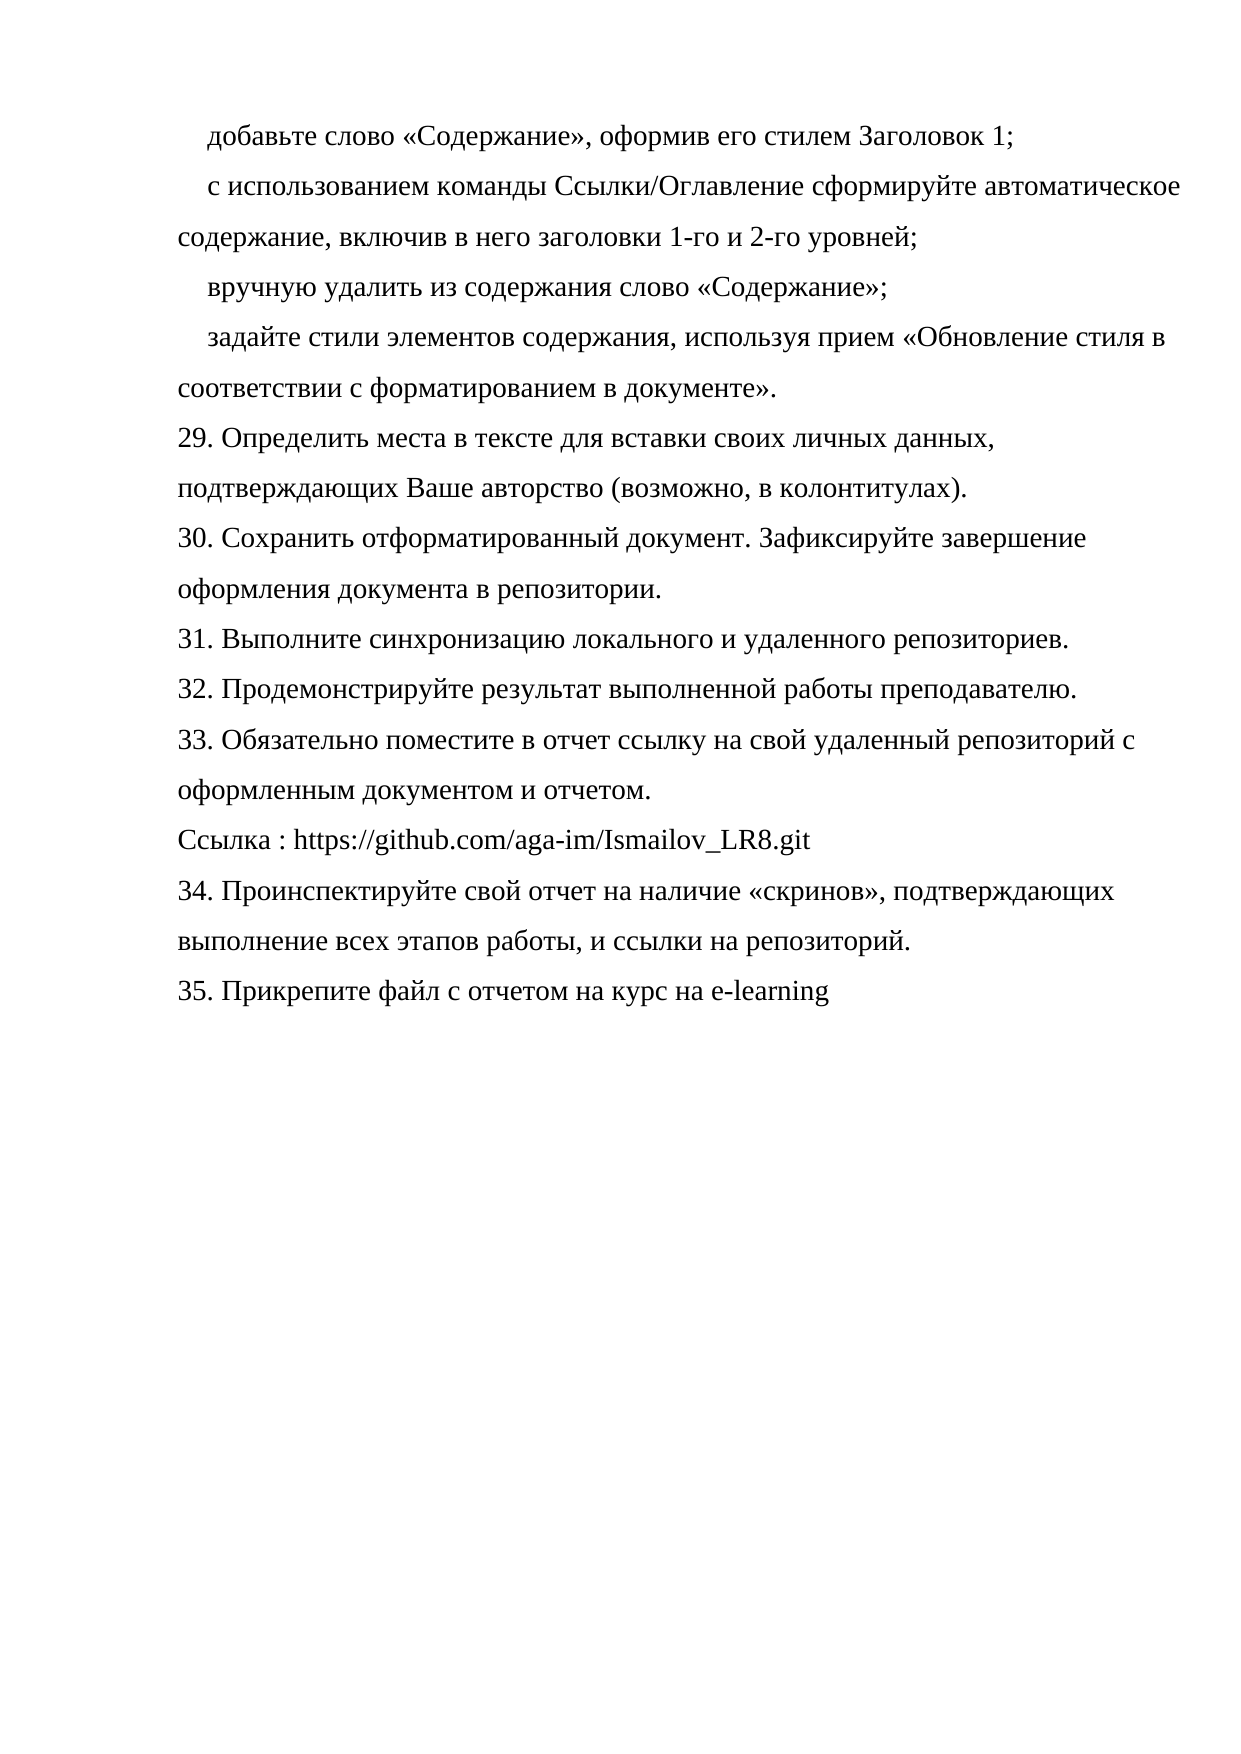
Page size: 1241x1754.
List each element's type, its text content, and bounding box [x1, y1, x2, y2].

text 35. Прикрепите файл с отчетом на курс на e-learning [177, 973, 1181, 1007]
text Ссылка : https://github.com/aga-im/Ismailov_LR8.git [177, 822, 1181, 856]
text  задайте стили элементов содержания, используя прием «Обновление стиля в соответствии с форматированием в документе». [177, 319, 1181, 403]
text  с использованием команды Ссылки/Оглавление сформируйте автоматическое содержание, включив в него заголовки 1-го и 2-го уровней; [177, 168, 1181, 252]
text 30. Сохранить отформатированный документ. Зафиксируйте завершение оформления документа в репозитории. [177, 521, 1181, 604]
text 32. Продемонстрируйте результат выполненной работы преподавателю. [177, 672, 1181, 705]
text 33. Обязательно поместите в отчет ссылку на свой удаленный репозиторий с оформленным документом и отчетом. [177, 722, 1181, 806]
text 29. Определить места в тексте для вставки своих личных данных, подтверждающих Ваше авторство (возможно, в колонтитулах). [177, 420, 1181, 504]
text  добавьте слово «Содержание», оформив его стилем Заголовок 1; [177, 118, 1181, 152]
text 34. Проинспектируйте свой отчет на наличие «скринов», подтверждающих выполнение всех этапов работы, и ссылки на репозиторий. [177, 873, 1181, 957]
text 31. Выполните синхронизацию локального и удаленного репозиториев. [177, 621, 1181, 655]
text  вручную удалить из содержания слово «Содержание»; [177, 269, 1181, 303]
